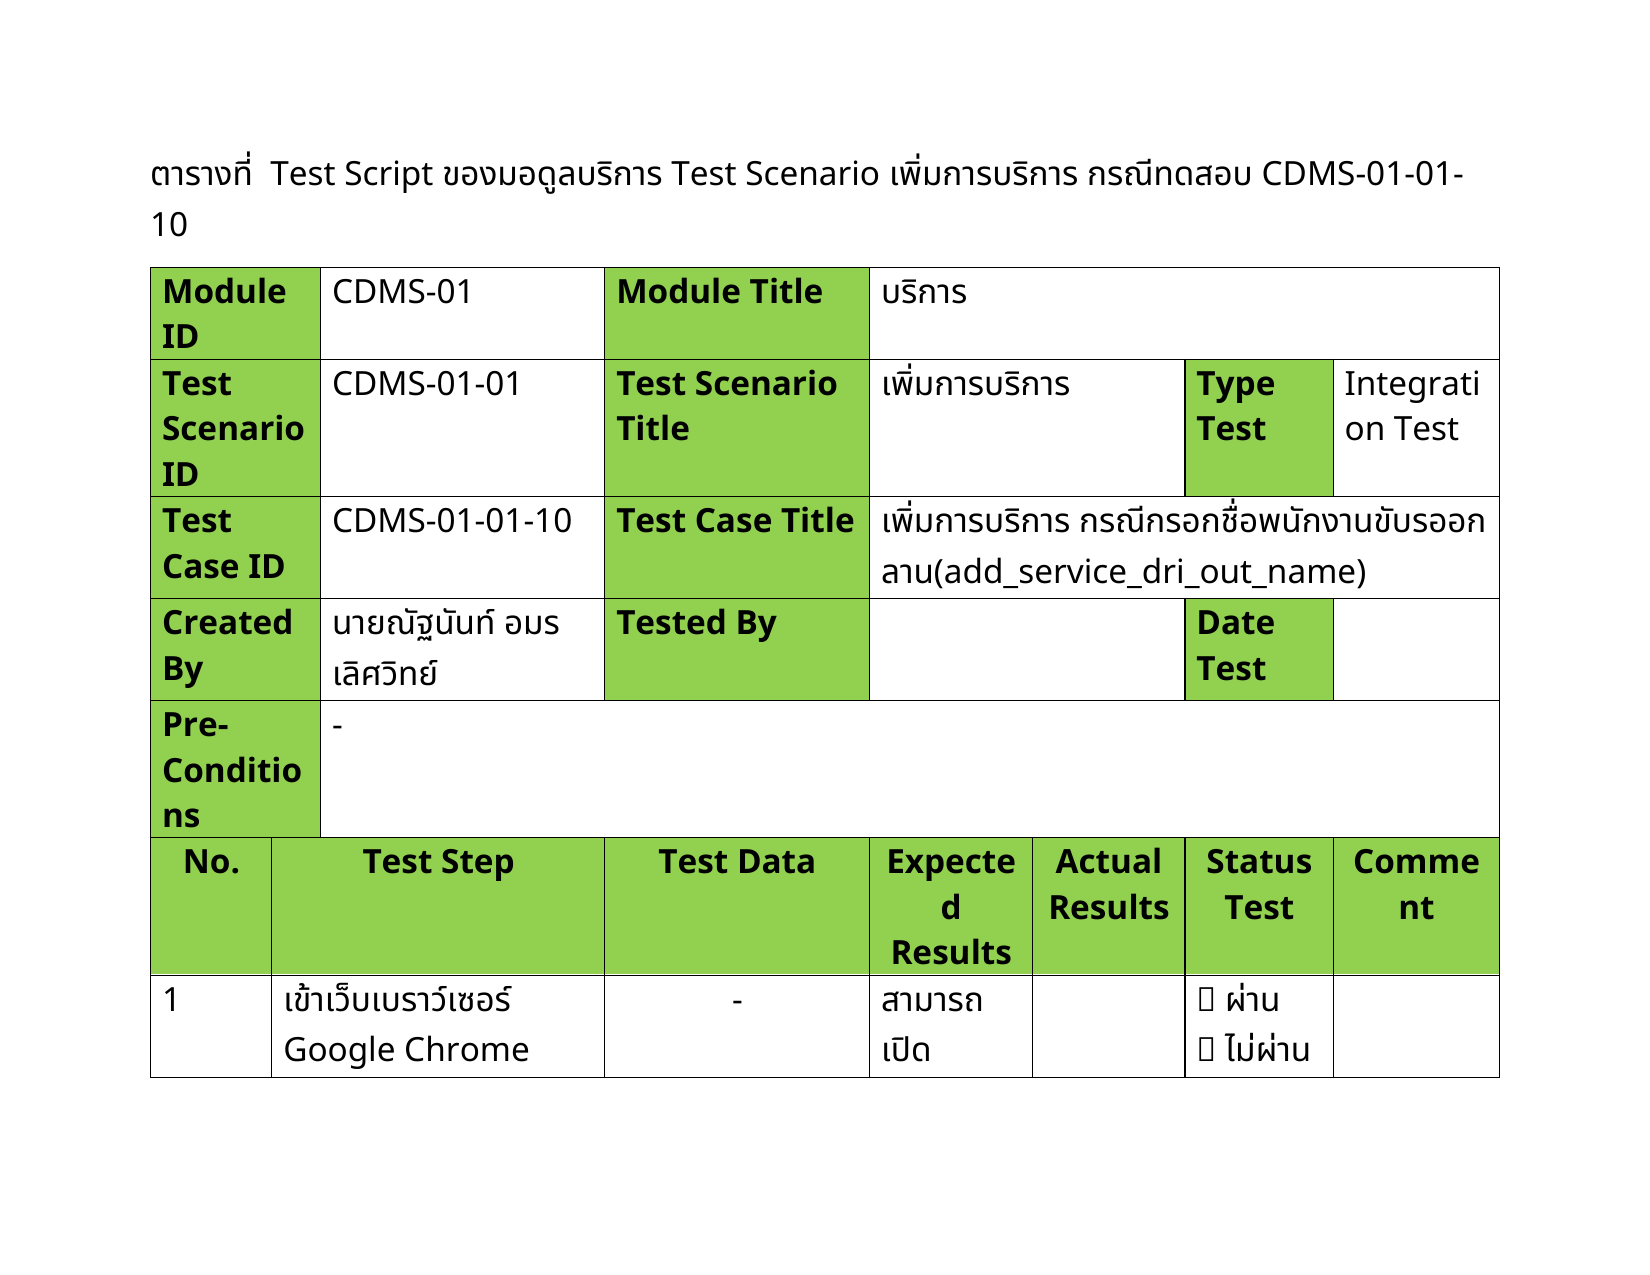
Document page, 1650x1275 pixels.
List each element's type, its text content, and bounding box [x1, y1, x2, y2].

table_cell Pre-Conditions [151, 701, 320, 837]
table_header Module Title [605, 268, 869, 359]
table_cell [272, 976, 604, 1077]
table_cell Test Data [605, 838, 869, 974]
table_header Module ID [151, 268, 320, 359]
table_cell Status Test [1186, 838, 1333, 974]
table_cell เพิ่มการบริการ [870, 360, 1184, 496]
table_cell No. [151, 838, 271, 974]
table_cell Comment [1334, 838, 1499, 974]
text ตารางที่ Test Script ของมอดูลบริการ Test Scenario เพิ่มการบริการ กรณีทดสอบ CDMS-01-01-10 [150, 150, 1500, 246]
table_cell Test Scenario Title [605, 360, 869, 496]
table_cell Test Step [272, 838, 604, 974]
table_cell 1 [151, 976, 271, 1077]
table_cell เพิ่มการบริการ กรณีกรอกชื่อพนักงานขับรออกลาน(add_service_dri_out_name) [870, 497, 1499, 598]
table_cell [870, 976, 1032, 1077]
table_cell Test Case Title [605, 497, 869, 598]
table_cell [1334, 976, 1499, 1077]
table_cell นายณัฐนันท์ อมรเลิศวิทย์ [321, 599, 604, 700]
table_cell [1334, 599, 1499, 700]
table_cell Test Scenario ID [151, 360, 320, 496]
table_cell Test Case ID [151, 497, 320, 598]
table_cell Created By [151, 599, 320, 700]
table_cell Date Test [1186, 599, 1333, 700]
table_cell - [321, 701, 1499, 837]
table_cell Type Test [1186, 360, 1333, 496]
table_cell Tested By [605, 599, 869, 700]
table_cell CDMS-01-01 [321, 360, 604, 496]
table_cell [1033, 976, 1184, 1077]
table_header CDMS-01 [321, 268, 604, 359]
table_cell - [605, 976, 869, 1077]
table_cell Expected Results [870, 838, 1032, 974]
table_cell Integration Test [1334, 360, 1499, 496]
table_cell Actual Results [1033, 838, 1184, 974]
table_header บริการ [870, 268, 1499, 359]
table_cell  ผ่าน  ไม่ผ่าน [1186, 976, 1333, 1077]
table_cell [870, 599, 1184, 700]
table_cell CDMS-01-01-10 [321, 497, 604, 598]
